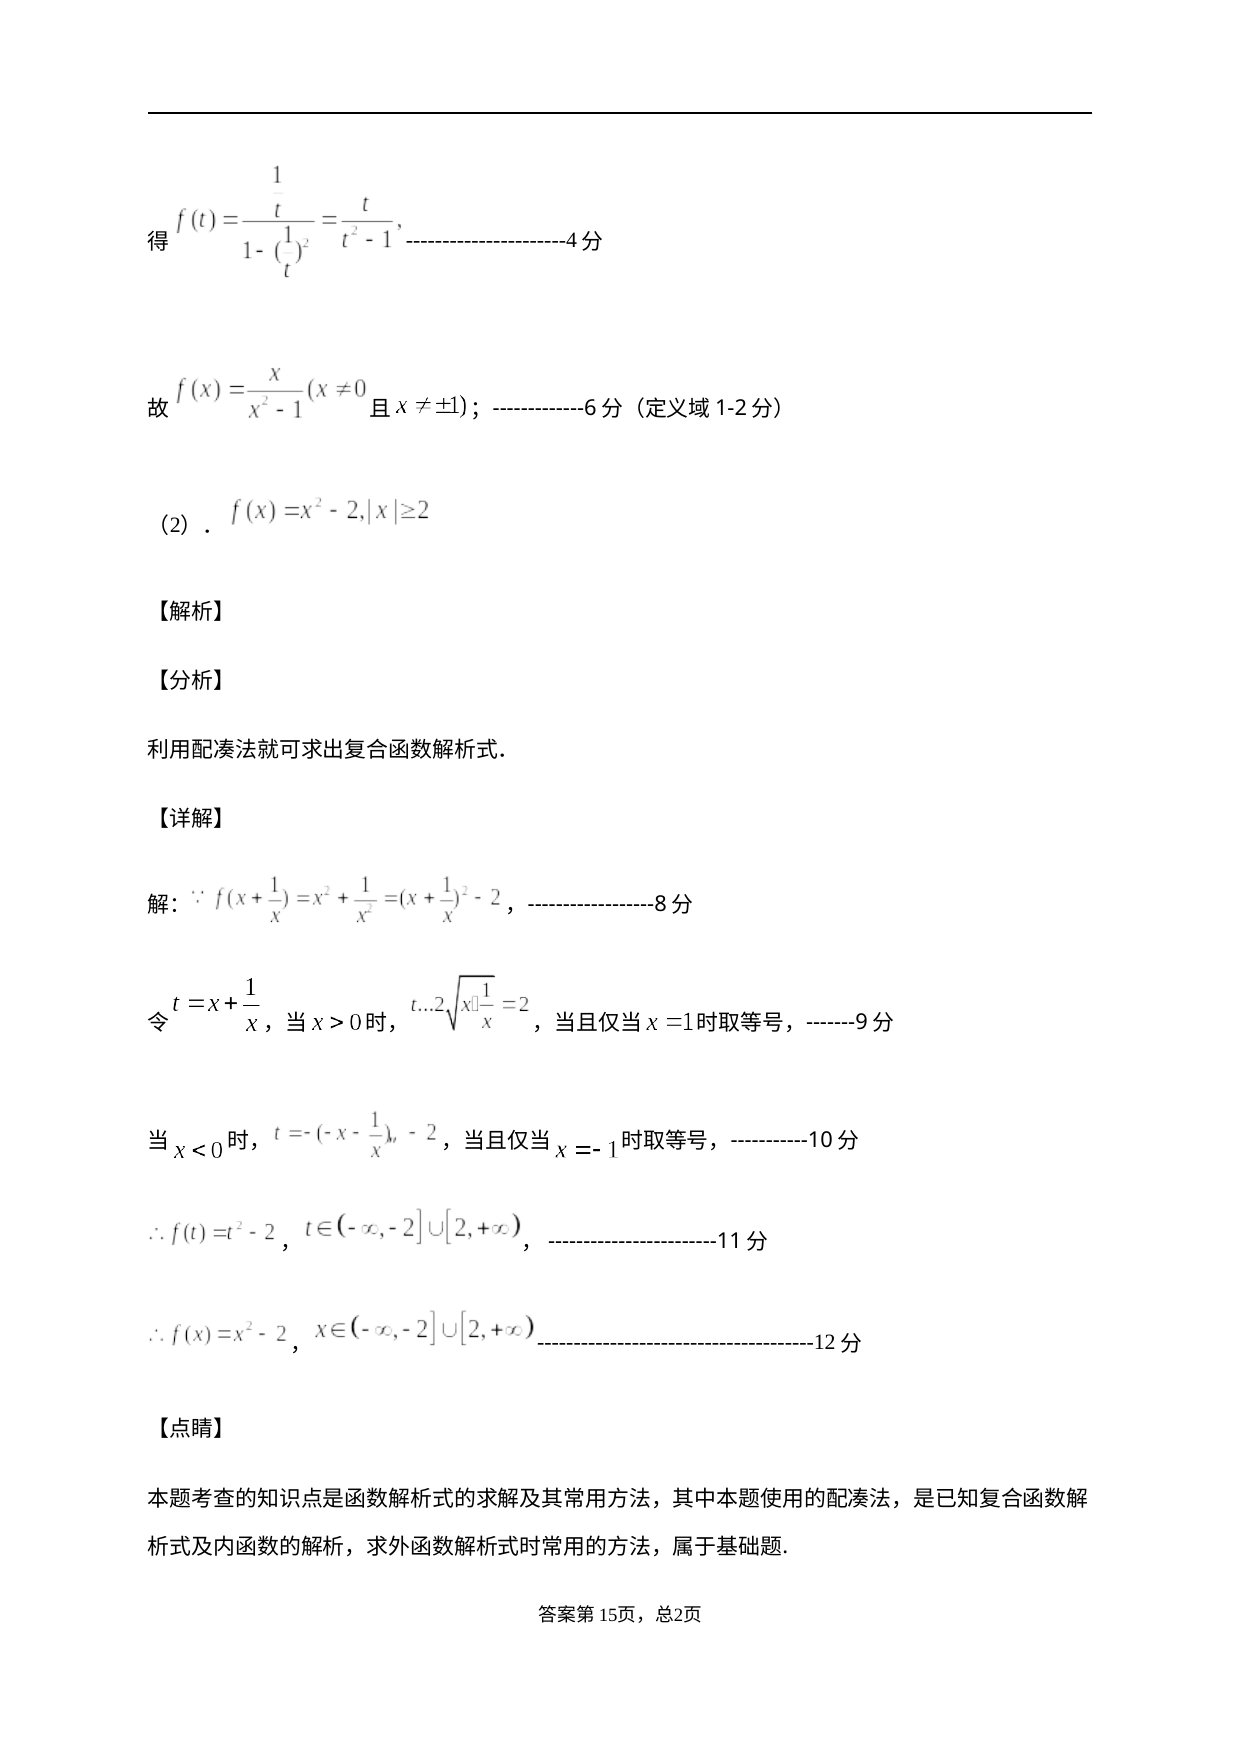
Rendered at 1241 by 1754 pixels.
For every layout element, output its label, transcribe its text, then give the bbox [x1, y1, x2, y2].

text 解：，------------------8分 [148, 870, 1092, 935]
text 【解析】 [148, 593, 1092, 626]
text ，--------------------------------------12分 [148, 1309, 1092, 1374]
text 【点睛】 [148, 1411, 1092, 1443]
text 利用配凑法就可求出复合函数解析式． [148, 732, 1092, 764]
text 当时，，当且仅当时取等号，-----------10分 [148, 1106, 1092, 1171]
text （2）． [148, 492, 1092, 557]
text ，， ------------------------11分 [148, 1208, 1092, 1273]
text 故且；-------------6分（定义域1-2分） [148, 358, 1092, 455]
text 【分析】 [148, 663, 1092, 695]
text 令，当时，，当且仅当时取等号，-------9分 [148, 972, 1092, 1069]
text 【详解】 [148, 801, 1092, 833]
text 得----------------------4分 [148, 158, 1092, 321]
text 本题考查的知识点是函数解析式的求解及其常用方法，其中本题使用的配凑法，是已知复合函数解析式及内函数的解析，求外函数解析式时常用的方法，属于基础题. [148, 1480, 1092, 1561]
